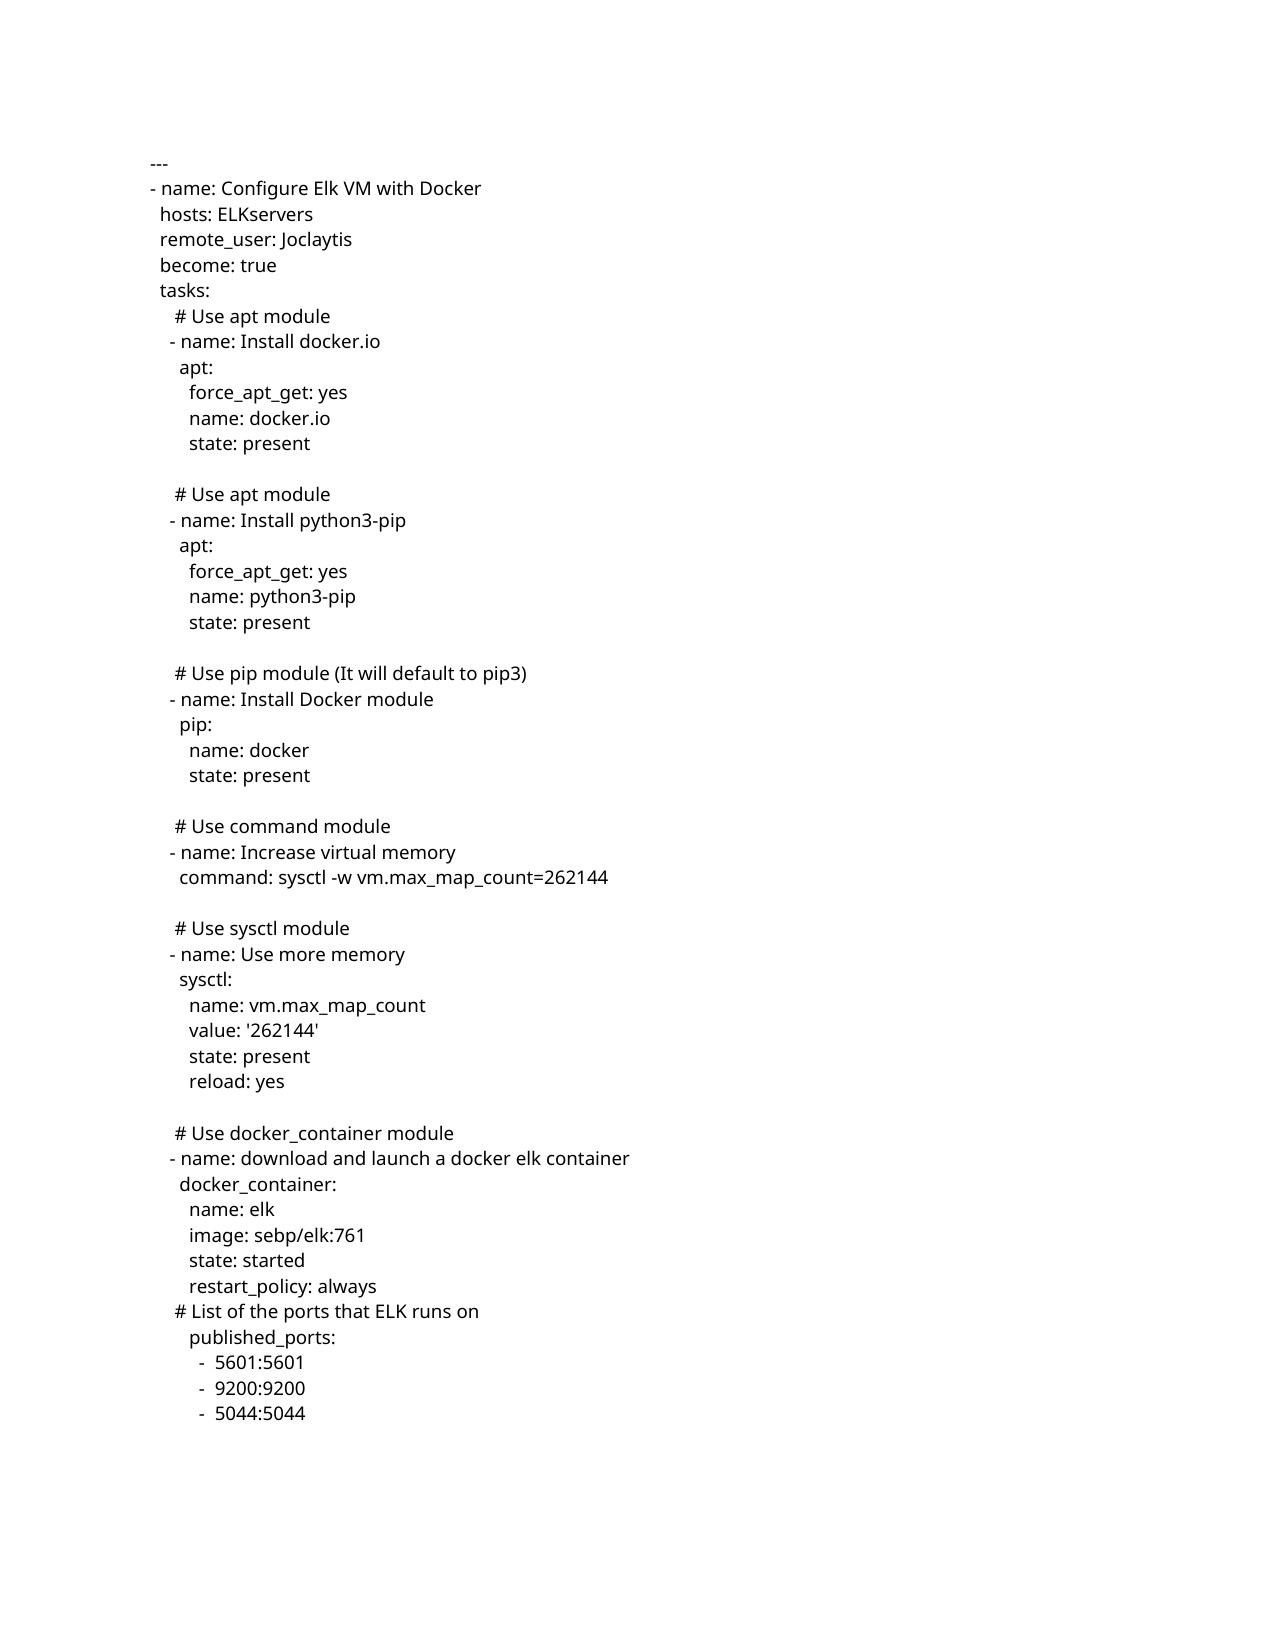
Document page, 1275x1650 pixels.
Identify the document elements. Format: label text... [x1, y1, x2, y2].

text image: sebp/elk:761 [150, 1222, 1125, 1247]
text docker_container: [150, 1171, 1125, 1196]
text - name: Install docker.io [150, 329, 1125, 354]
text # Use apt module [150, 482, 1125, 507]
text state: present [150, 609, 1125, 635]
text # Use pip module (It will default to pip3) [150, 660, 1125, 686]
text force_apt_get: yes [150, 380, 1125, 405]
text - name: Install Docker module [150, 686, 1125, 711]
text name: python3-pip [150, 584, 1125, 609]
text name: docker.io [150, 405, 1125, 431]
text state: present [150, 762, 1125, 788]
text state: present [150, 1043, 1125, 1069]
text # Use command module [150, 813, 1125, 839]
text # Use apt module [150, 303, 1125, 329]
text - name: Install python3-pip [150, 507, 1125, 533]
text hosts: ELKservers [150, 201, 1125, 227]
text value: '262144' [150, 1018, 1125, 1043]
text apt: [150, 354, 1125, 380]
text # Use sysctl module [150, 916, 1125, 941]
text --- [150, 150, 1125, 176]
text - name: Configure Elk VM with Docker [150, 176, 1125, 201]
text state: present [150, 431, 1125, 456]
text published_ports: [150, 1324, 1125, 1349]
text become: true [150, 252, 1125, 278]
text - 9200:9200 [150, 1375, 1125, 1401]
text force_apt_get: yes [150, 558, 1125, 584]
text reload: yes [150, 1069, 1125, 1094]
text tasks: [150, 278, 1125, 303]
text name: elk [150, 1196, 1125, 1222]
text - name: Use more memory [150, 941, 1125, 967]
text sysctl: [150, 967, 1125, 992]
text # List of the ports that ELK runs on [150, 1298, 1125, 1324]
text # Use docker_container module [150, 1120, 1125, 1145]
text - 5601:5601 [150, 1349, 1125, 1375]
text - name: Increase virtual memory [150, 839, 1125, 864]
text - name: download and launch a docker elk container [150, 1145, 1125, 1171]
text pip: [150, 711, 1125, 737]
text name: docker [150, 737, 1125, 762]
text state: started [150, 1247, 1125, 1273]
text restart_policy: always [150, 1273, 1125, 1298]
text remote_user: Joclaytis [150, 227, 1125, 252]
text command: sysctl -w vm.max_map_count=262144 [150, 864, 1125, 890]
text - 5044:5044 [150, 1401, 1125, 1426]
text name: vm.max_map_count [150, 992, 1125, 1018]
text apt: [150, 533, 1125, 558]
